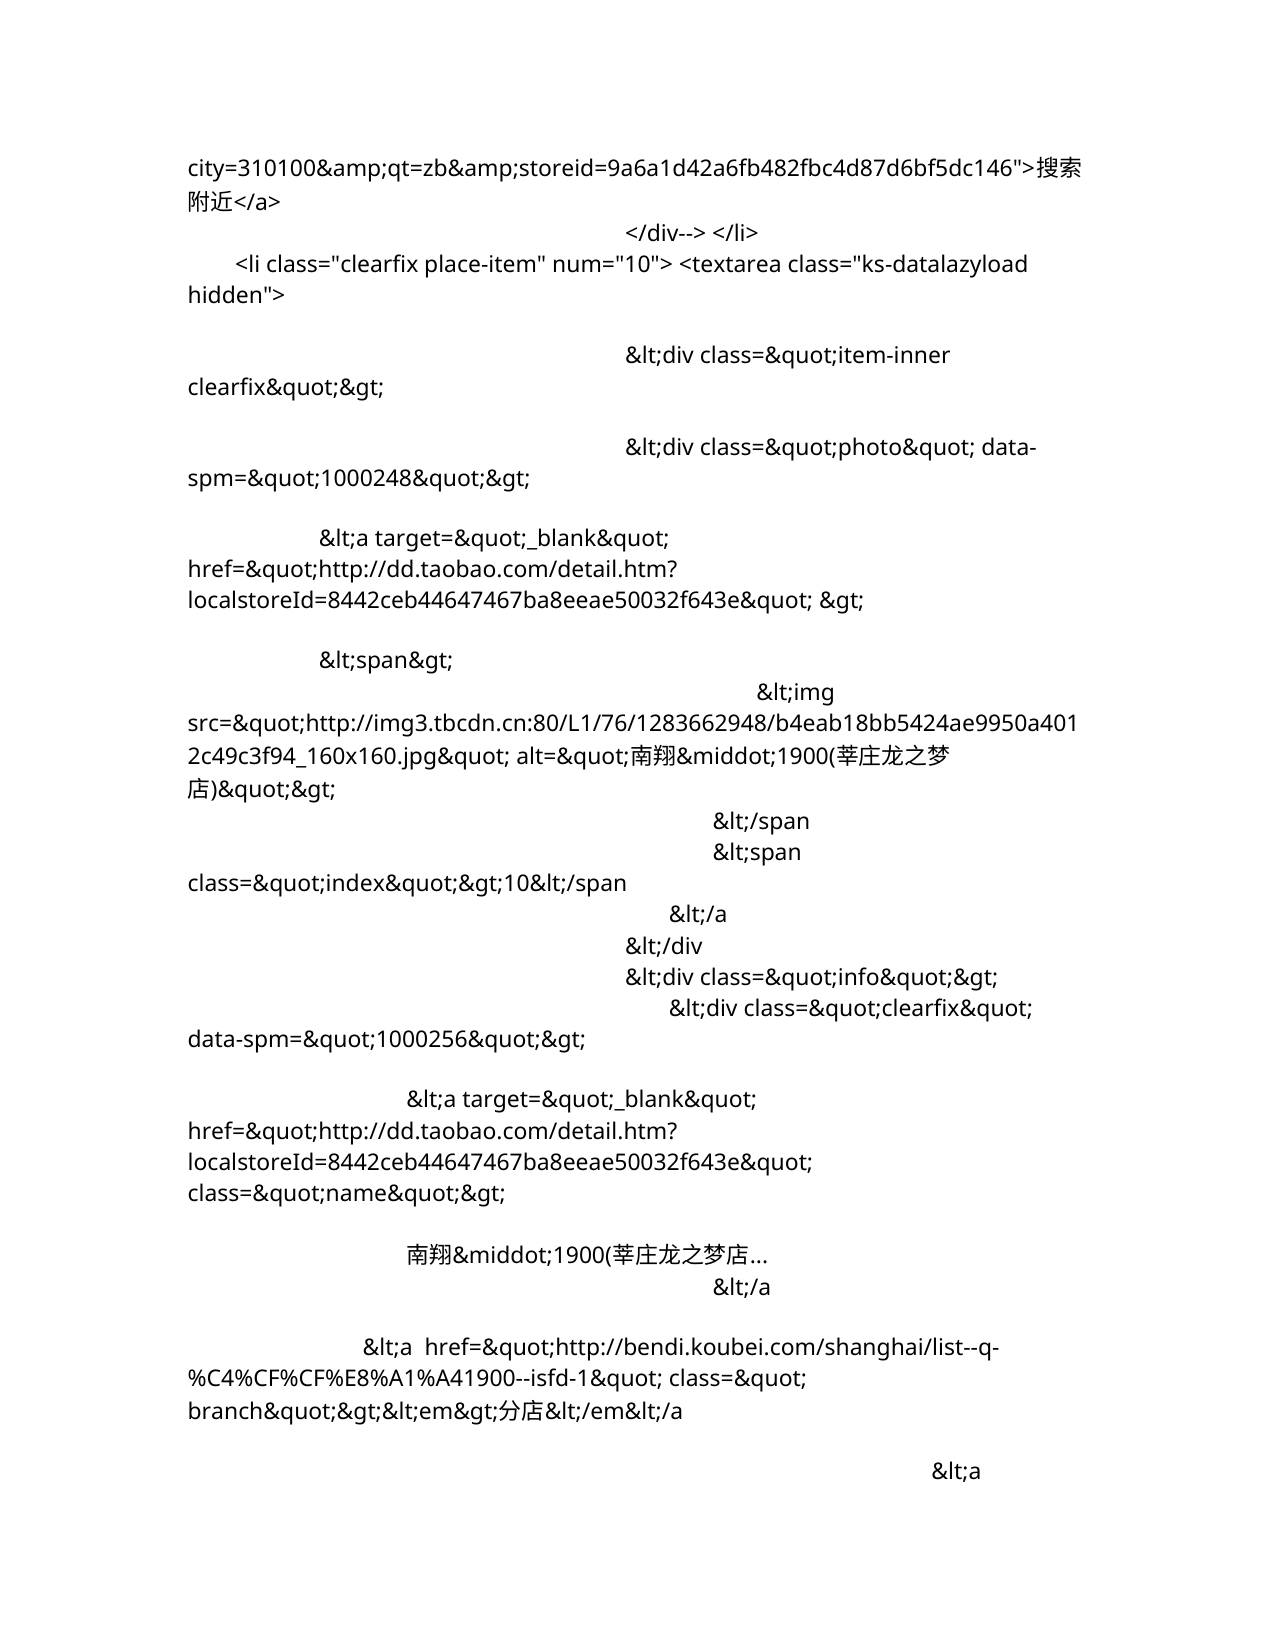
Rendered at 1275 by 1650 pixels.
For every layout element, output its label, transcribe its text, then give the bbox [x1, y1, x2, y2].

text &lt;span class=&quot;index&quot;&gt;10&lt;/span [187, 836, 1087, 898]
text 南翔&middot;1900(莘庄龙之梦店... [187, 1208, 1087, 1270]
text &lt;div class=&quot;info&quot;&gt; [187, 961, 1087, 992]
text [187, 1426, 1087, 1486]
text &lt;span&gt; [187, 615, 1087, 675]
text &lt;img src=&quot;http://img3.tbcdn.cn:80/L1/76/1283662948/b4eab18bb5424ae9950a4012c49c3f94_160x160.jpg&quot; alt=&quot;南翔&middot;1900(莘庄龙之梦店)&quot;&gt; [187, 675, 1087, 804]
text &lt;div class=&quot;clearfix&quot; data-spm=&quot;1000256&quot;&gt; [187, 992, 1087, 1054]
text </div--> </li> [187, 217, 1087, 248]
text &lt;/a [187, 898, 1087, 929]
text &lt;/div [187, 929, 1087, 961]
text <li class="clearfix place-item" num="10"> <textarea class="ks-datalazyload hidden"> [187, 248, 1087, 310]
text &lt;/a [187, 1270, 1087, 1302]
text &lt;a target=&quot;_blank&quot; href=&quot;http://dd.taobao.com/detail.htm?localstoreId=8442ceb44647467ba8eeae50032f643e&quot; class=&quot;name&quot;&gt; [187, 1054, 1087, 1208]
text &lt;div class=&quot;photo&quot; data-spm=&quot;1000248&quot;&gt; [187, 430, 1087, 493]
text &lt;a href=&quot;http://bendi.koubei.com/shanghai/list--q-%C4%CF%CF%E8%A1%A41900--isfd-1&quot; class=&quot; branch&quot;&gt;&lt;em&gt;分店&lt;/em&lt;/a [187, 1302, 1087, 1426]
text &lt;div class=&quot;item-inner clearfix&quot;&gt; [187, 339, 1087, 402]
text &lt;/span [187, 804, 1087, 836]
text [187, 150, 1087, 217]
text &lt;a target=&quot;_blank&quot; href=&quot;http://dd.taobao.com/detail.htm?localstoreId=8442ceb44647467ba8eeae50032f643e&quot; &gt; [187, 493, 1087, 615]
